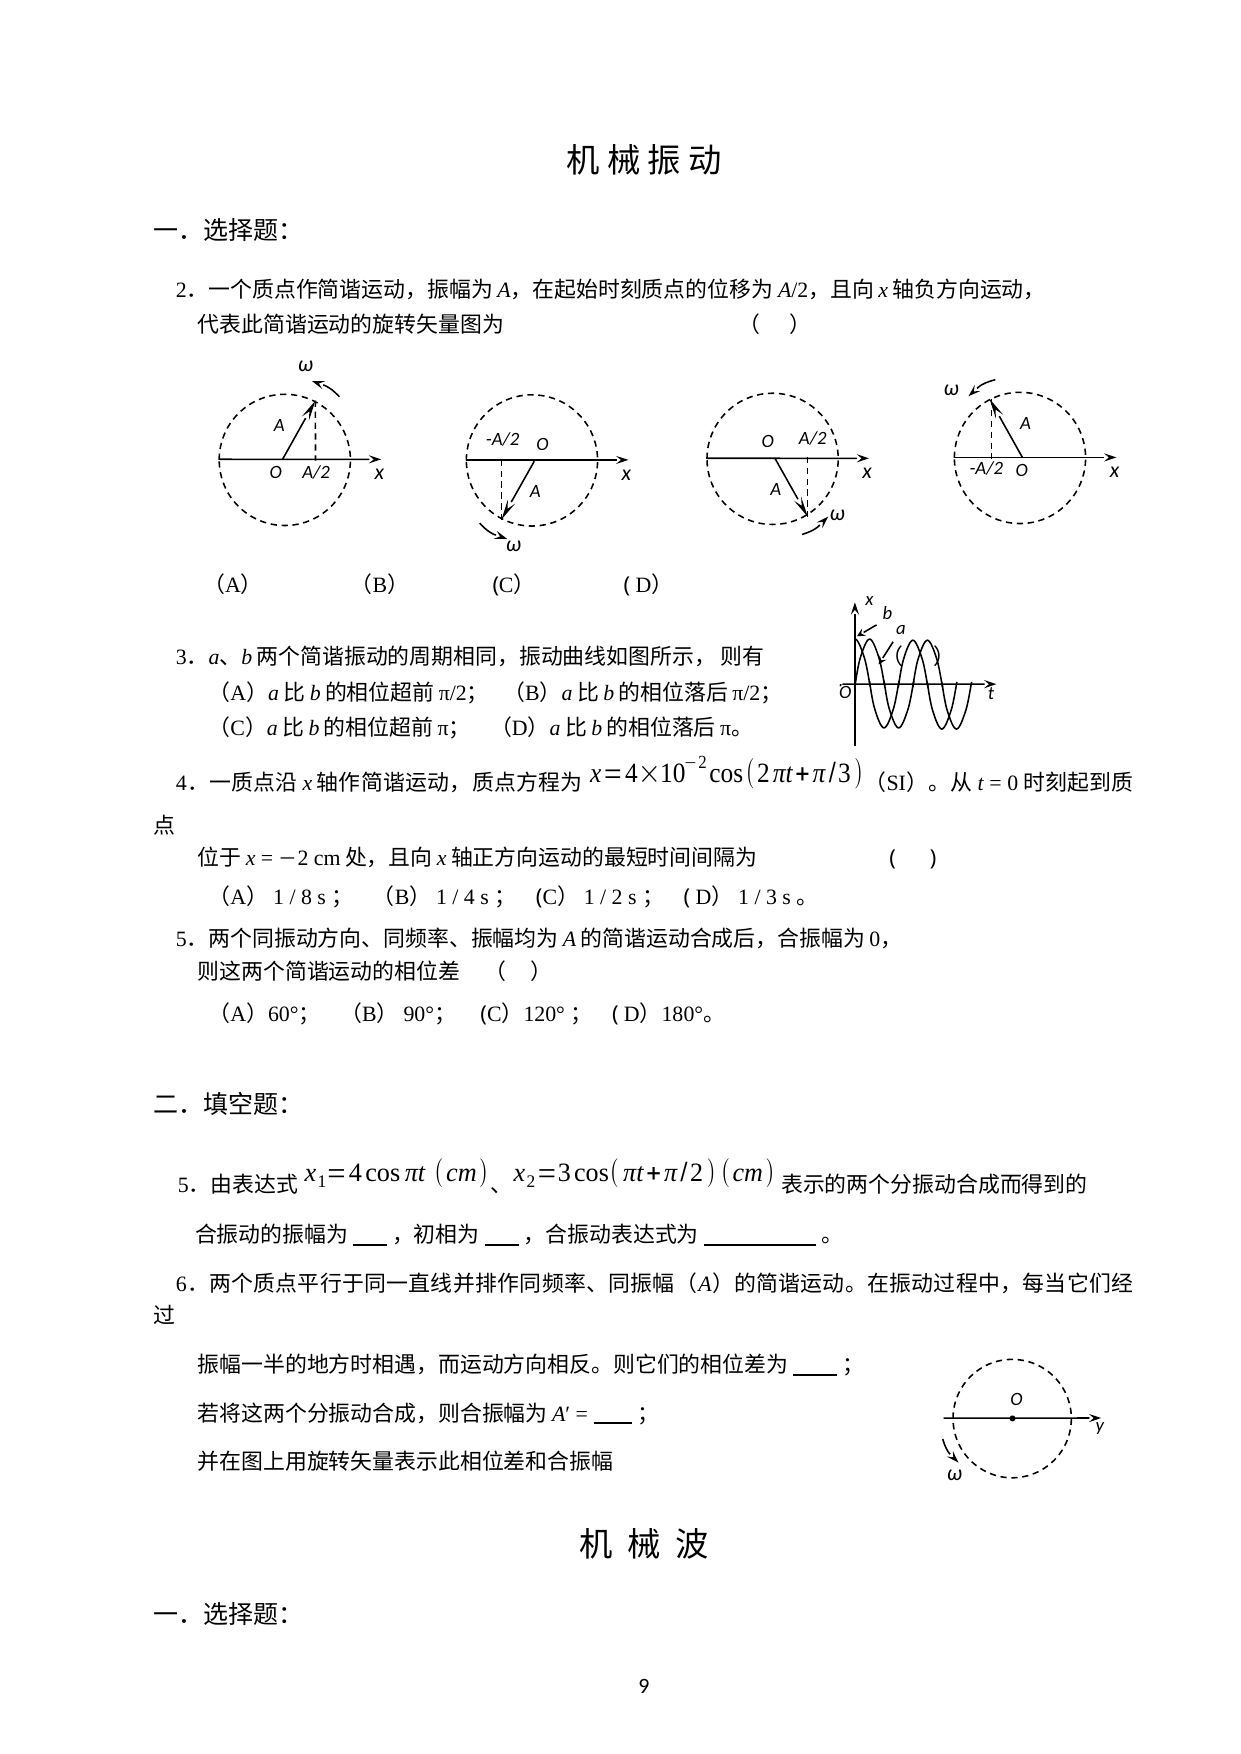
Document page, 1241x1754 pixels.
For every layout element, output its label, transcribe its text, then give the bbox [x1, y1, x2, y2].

text 振幅一半的地方时相遇，而运动方向相反。则它们的相位差为 ； [154, 1346, 1134, 1379]
text 并在图上用旋转矢量表示此相位差和合振幅 [154, 1444, 1134, 1476]
text 一．选择题： [154, 1580, 1134, 1645]
text 2．一个质点作简谐运动，振幅为A，在起始时刻质点的位移为 A/2，且向x轴负方向运动， [154, 271, 1134, 304]
text （A）a比b的相位超前π/2； （B）a比b的相位落后π/2； [154, 674, 854, 707]
text 3．a、b两个简谐振动的周期相同，振动曲线如图所示， 则有 （ ） [154, 638, 839, 671]
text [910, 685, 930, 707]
text （A）a比b的相位超前π/2； （B）a比b的相位落后π/2； [942, 674, 1134, 707]
text 一．选择题： [154, 196, 1134, 261]
text 代表此简谐运动的旋转矢量图为 （ ） [154, 307, 1134, 339]
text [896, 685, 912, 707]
text （C）a比b的相位超前π； （D）a比b的相位落后π。 [856, 710, 1134, 742]
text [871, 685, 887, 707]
text 5．两个同振动方向、同频率、振幅均为A的简谐运动合成后，合振幅为0， [154, 921, 1134, 953]
text 3．a、b两个简谐振动的周期相同，振动曲线如图所示， 则有 （ ） [872, 638, 1134, 671]
text 4．一质点沿x轴作简谐运动，质点方程为 （SI）。从t = 0时刻起到质点 [154, 742, 1134, 840]
text 位于x = －处，且向x轴正方向运动的最短时间间隔为 ( ) [154, 840, 1134, 872]
text 二．填空题： [154, 1070, 1134, 1135]
text （A） 1 / 8 s ； （B） 1 / 4 s ； (C） 1 / 2 s ； ( D） 1 / 3 s 。 [154, 879, 1134, 911]
text 6．两个质点平行于同一直线并排作同频率、同振幅（A）的简谐运动。在振动过程中，每当它们经过 [154, 1265, 1134, 1330]
text 机 械 波 [154, 1509, 1134, 1574]
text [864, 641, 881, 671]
text 则这两个简谐运动的相位差 （ ） [154, 953, 1134, 986]
text 5．由表达式 、 表示的两个分振动合成而得到的 [154, 1145, 1134, 1210]
text 合振动的振幅为 ，初相为 ，合振动表达式为 。 [154, 1216, 1134, 1249]
text （A）60°； （B） 90°； (C）120° ； ( D）180°。 [154, 996, 1134, 1028]
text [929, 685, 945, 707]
text （C）a比b的相位超前π； （D）a比b的相位落后π。 [154, 710, 854, 742]
text （A） （B） (C） ( D） [154, 567, 1134, 599]
text 若将这两个分振动合成，则合振幅为A′ = ； [154, 1395, 1134, 1428]
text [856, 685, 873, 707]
text 机 械 振 动 [154, 125, 1134, 190]
